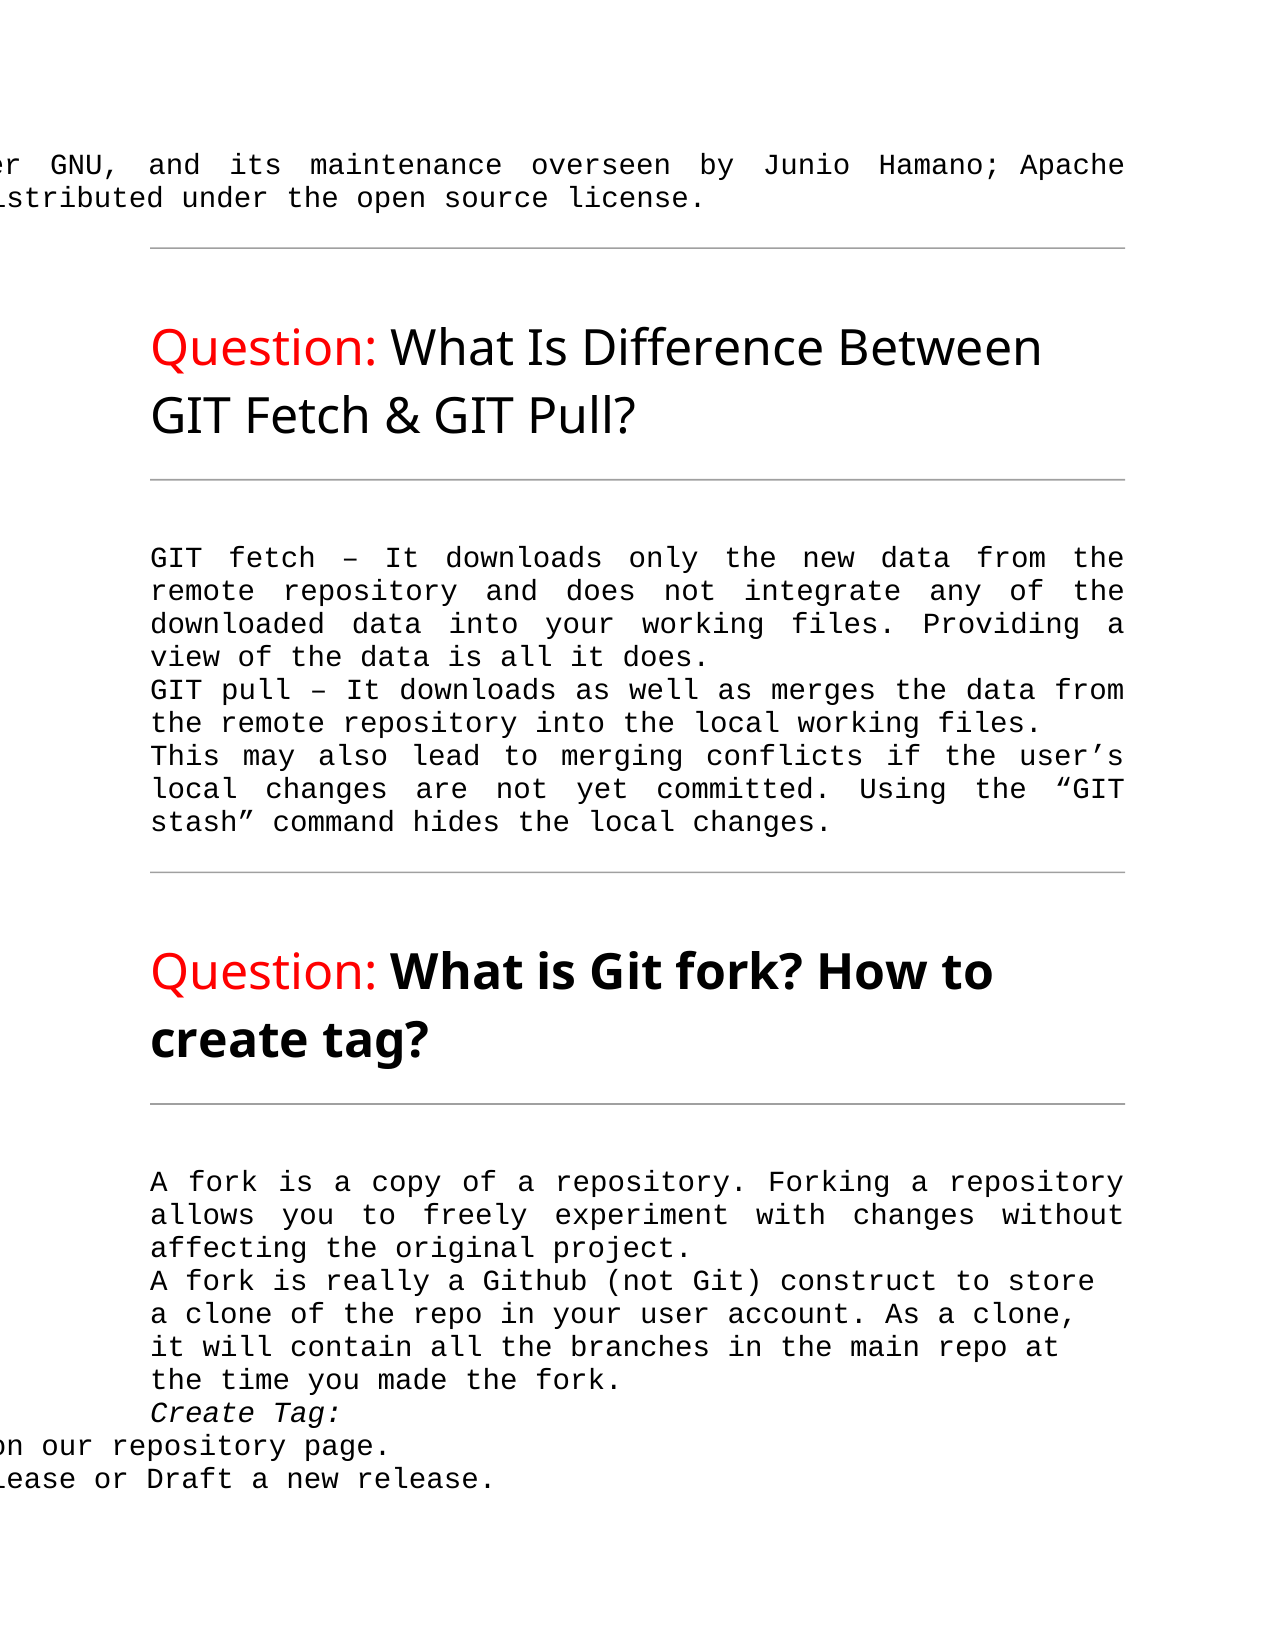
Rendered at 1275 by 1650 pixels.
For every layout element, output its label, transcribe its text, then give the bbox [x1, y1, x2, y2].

text GIT pull – It downloads as well as merges the data from the remote repository into the local working files. [150, 675, 1125, 741]
text This may also lead to merging conflicts if the user’s local changes are not yet committed. Using the “GIT stash” command hides the local changes. [150, 741, 1125, 840]
text A fork is a copy of a repository. Forking a repository allows you to freely experiment with changes without affecting the original project. [150, 1167, 1125, 1266]
list Click on Create a new release or Draft a new release. [0, 1464, 1125, 1498]
text GIT fetch – It downloads only the new data from the remote repository and does not integrate any of the downloaded data into your working files. Providing a view of the data is all it does. [150, 543, 1125, 675]
text Create Tag: [150, 1398, 1125, 1432]
text Question: What Is Difference Between GIT Fetch & GIT Pull? [150, 311, 1125, 448]
text A fork is really a Github (not Git) construct to store a clone of the repo in your user account. As a clone, it will contain all the branches in the main repo at the time you made the fork. [150, 1266, 1125, 1398]
text Question: What is Git fork? How to create tag? [150, 936, 1125, 1072]
list Git is distributed under GNU, and its maintenance overseen by Junio Hamano; Apache Subversion, or SVN, is distributed under the open source license. [0, 150, 1125, 216]
list Click the releases link on our repository page. [0, 1432, 1125, 1464]
